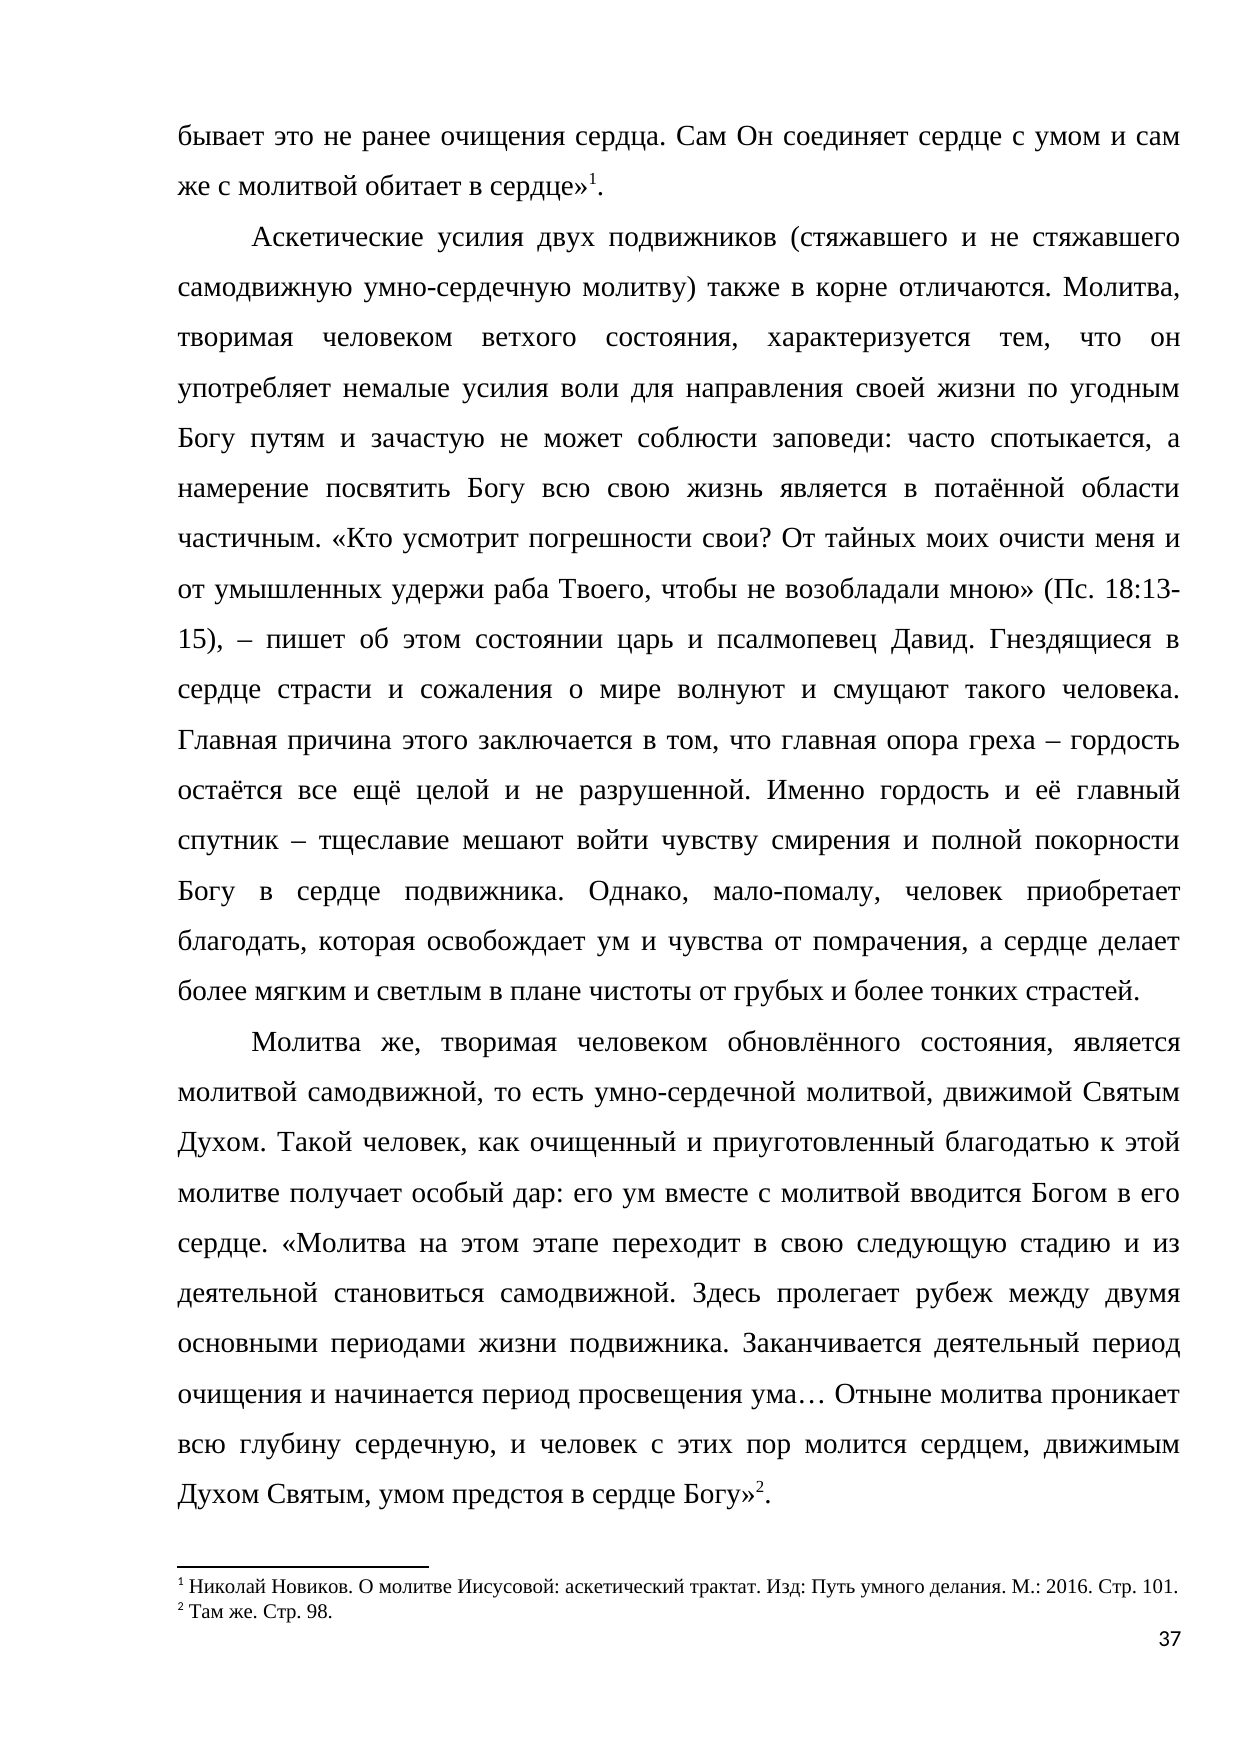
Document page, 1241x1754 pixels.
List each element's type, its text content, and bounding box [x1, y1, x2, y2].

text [177, 118, 1181, 202]
text Аскетические усилия двух подвижников (стяжавшего и не стяжавшего самодвижную умно-сердечную молитву) также в корне отличаются. Молитва, творимая человеком ветхого состояния, характеризуется тем, что он употребляет немалые усилия воли для направления своей жизни по угодным Богу путям и зачастую не может соблюсти заповеди: часто спотыкается, а намерение посвятить Богу всю свою жизнь является в потаённой области частичным. «Кто усмотрит погрешности свои? От тайных моих очисти меня и от умышленных удержи раба Твоего, чтобы не возобладали мною» (Пс. 18:13-15), – пишет об этом состоянии царь и псалмопевец Давид. Гнездящиеся в сердце страсти и сожаления о мире волнуют и смущают такого человека. Главная причина этого заключается в том, что главная опора греха – гордость остаётся все ещё целой и не разрушенной. Именно гордость и её главный спутник – тщеславие мешают войти чувству смирения и полной покорности Богу в сердце подвижника. Однако, мало-помалу, человек приобретает благодать, которая освобождает ум и чувства от помрачения, а сердце делает более мягким и светлым в плане чистоты от грубых и более тонких страстей. [177, 219, 1181, 1007]
text Молитва же, творимая человеком обновлённого состояния, является молитвой самодвижной, то есть умно-сердечной молитвой, движимой Святым Духом. Такой человек, как очищенный и приуготовленный благодатью к этой молитве получает особый дар: его ум вместе с молитвой вводится Богом в его сердце. «Молитва на этом этапе переходит в свою следующую стадию и из деятельной становиться самодвижной. Здесь пролегает рубеж между двумя основными периодами жизни подвижника. Заканчивается деятельный период очищения и начинается период просвещения ума… Отныне молитва проникает всю глубину сердечную, и человек с этих пор молится сердцем, движимым Духом Святым, умом предстоя в сердце Богу». [177, 1024, 1181, 1510]
